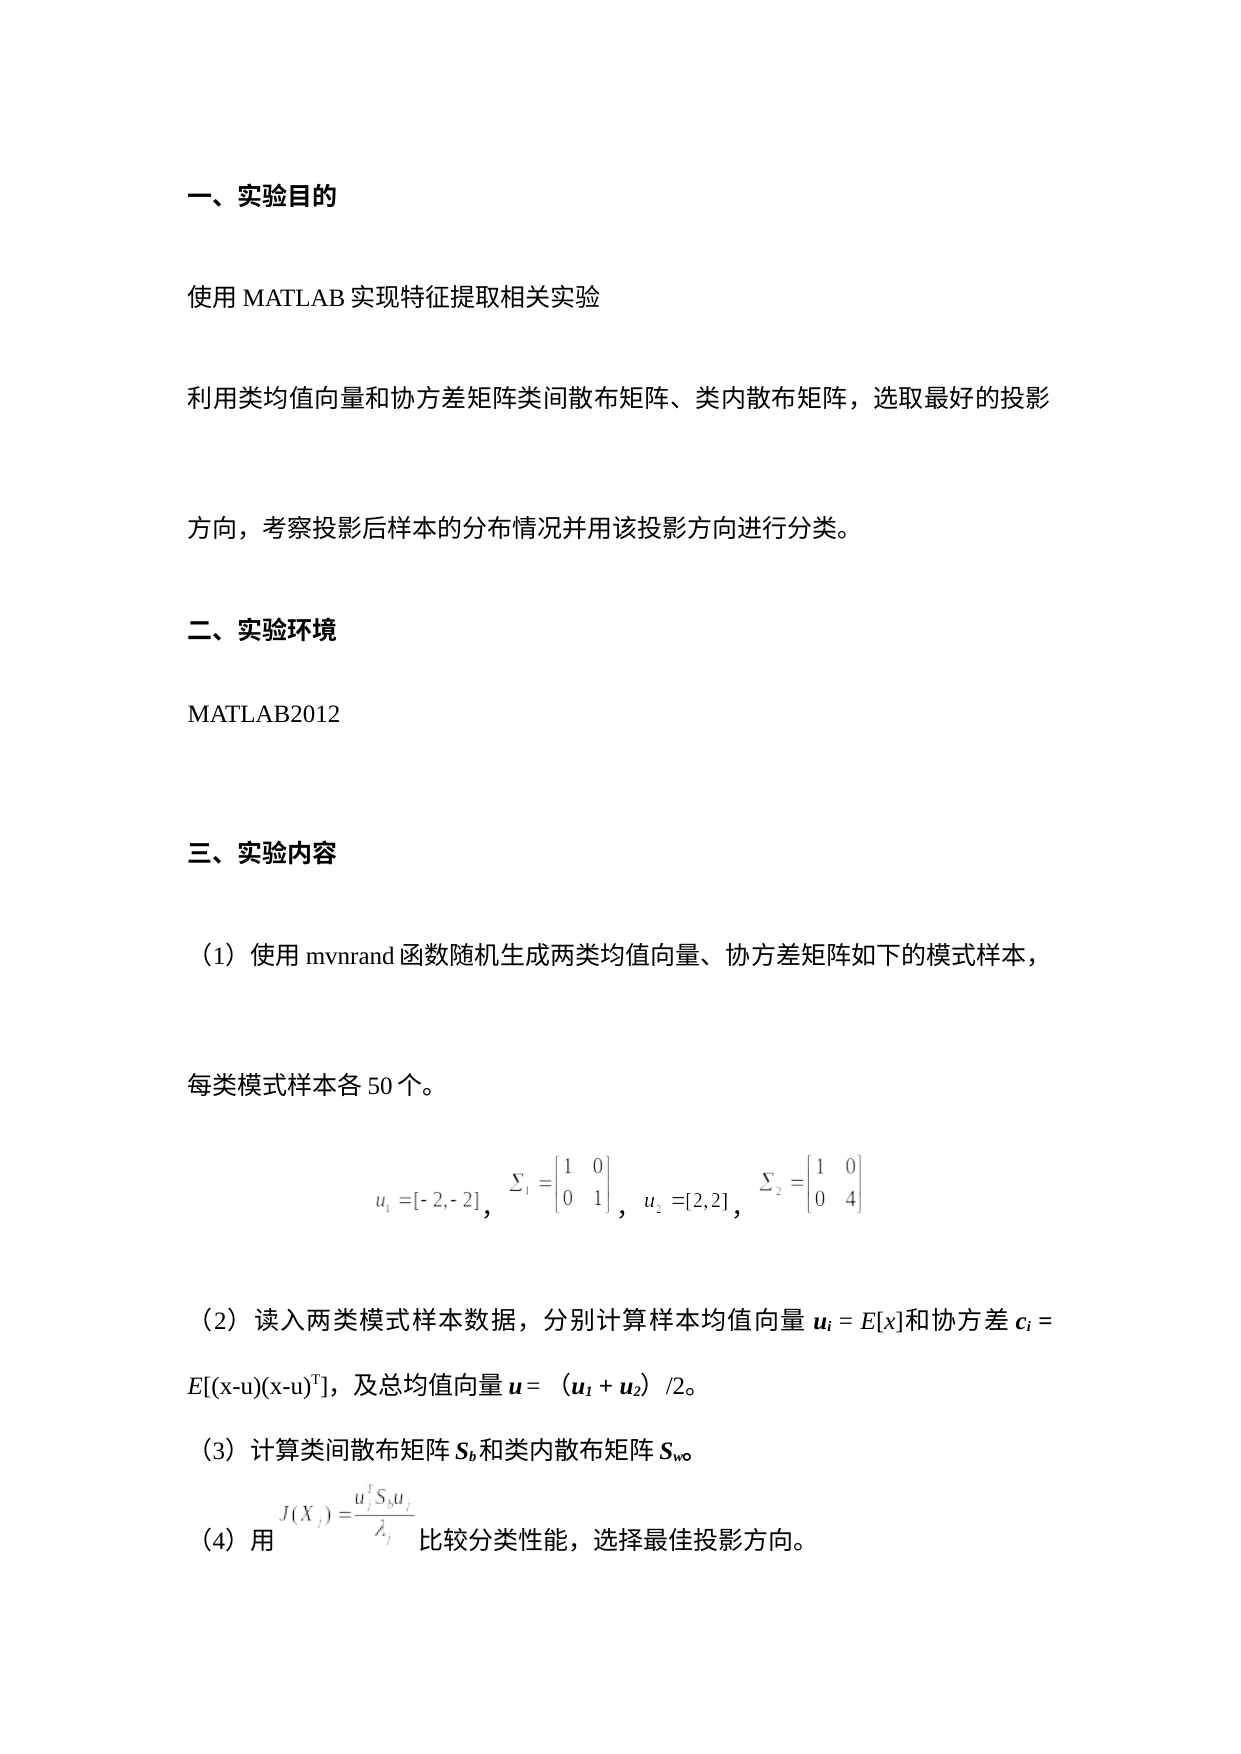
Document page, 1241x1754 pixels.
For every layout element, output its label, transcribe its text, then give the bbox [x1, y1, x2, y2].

text 利用类均值向量和协方差矩阵类间散布矩阵、类内散布矩阵，选取最好的投影方向，考察投影后样本的分布情况并用该投影方向进行分类。 [187, 364, 1053, 559]
text （4）用比较分类性能，选择最佳投影方向。 [187, 1481, 1053, 1578]
text 二、实验环境 [187, 596, 1053, 661]
text ，，， [187, 1152, 1053, 1249]
text （3）计算类间散布矩阵Sb和类内散布矩阵Sw。 [187, 1416, 1053, 1481]
text 使用MATLAB实现特征提取相关实验 [187, 263, 1053, 328]
text MATLAB2012 [187, 697, 1053, 729]
text （2）读入两类模式样本数据，分别计算样本均值向量ui = E[x]和协方差ci = E[(x-u)(x-u)T]，及总均值向量u = （u1 + u2）/2。 [187, 1286, 1053, 1416]
text （1）使用mvnrand函数随机生成两类均值向量、协方差矩阵如下的模式样本，每类模式样本各50个。 [187, 921, 1053, 1116]
text 一、实验目的 [187, 162, 1053, 227]
text 三、实验内容 [187, 819, 1053, 884]
